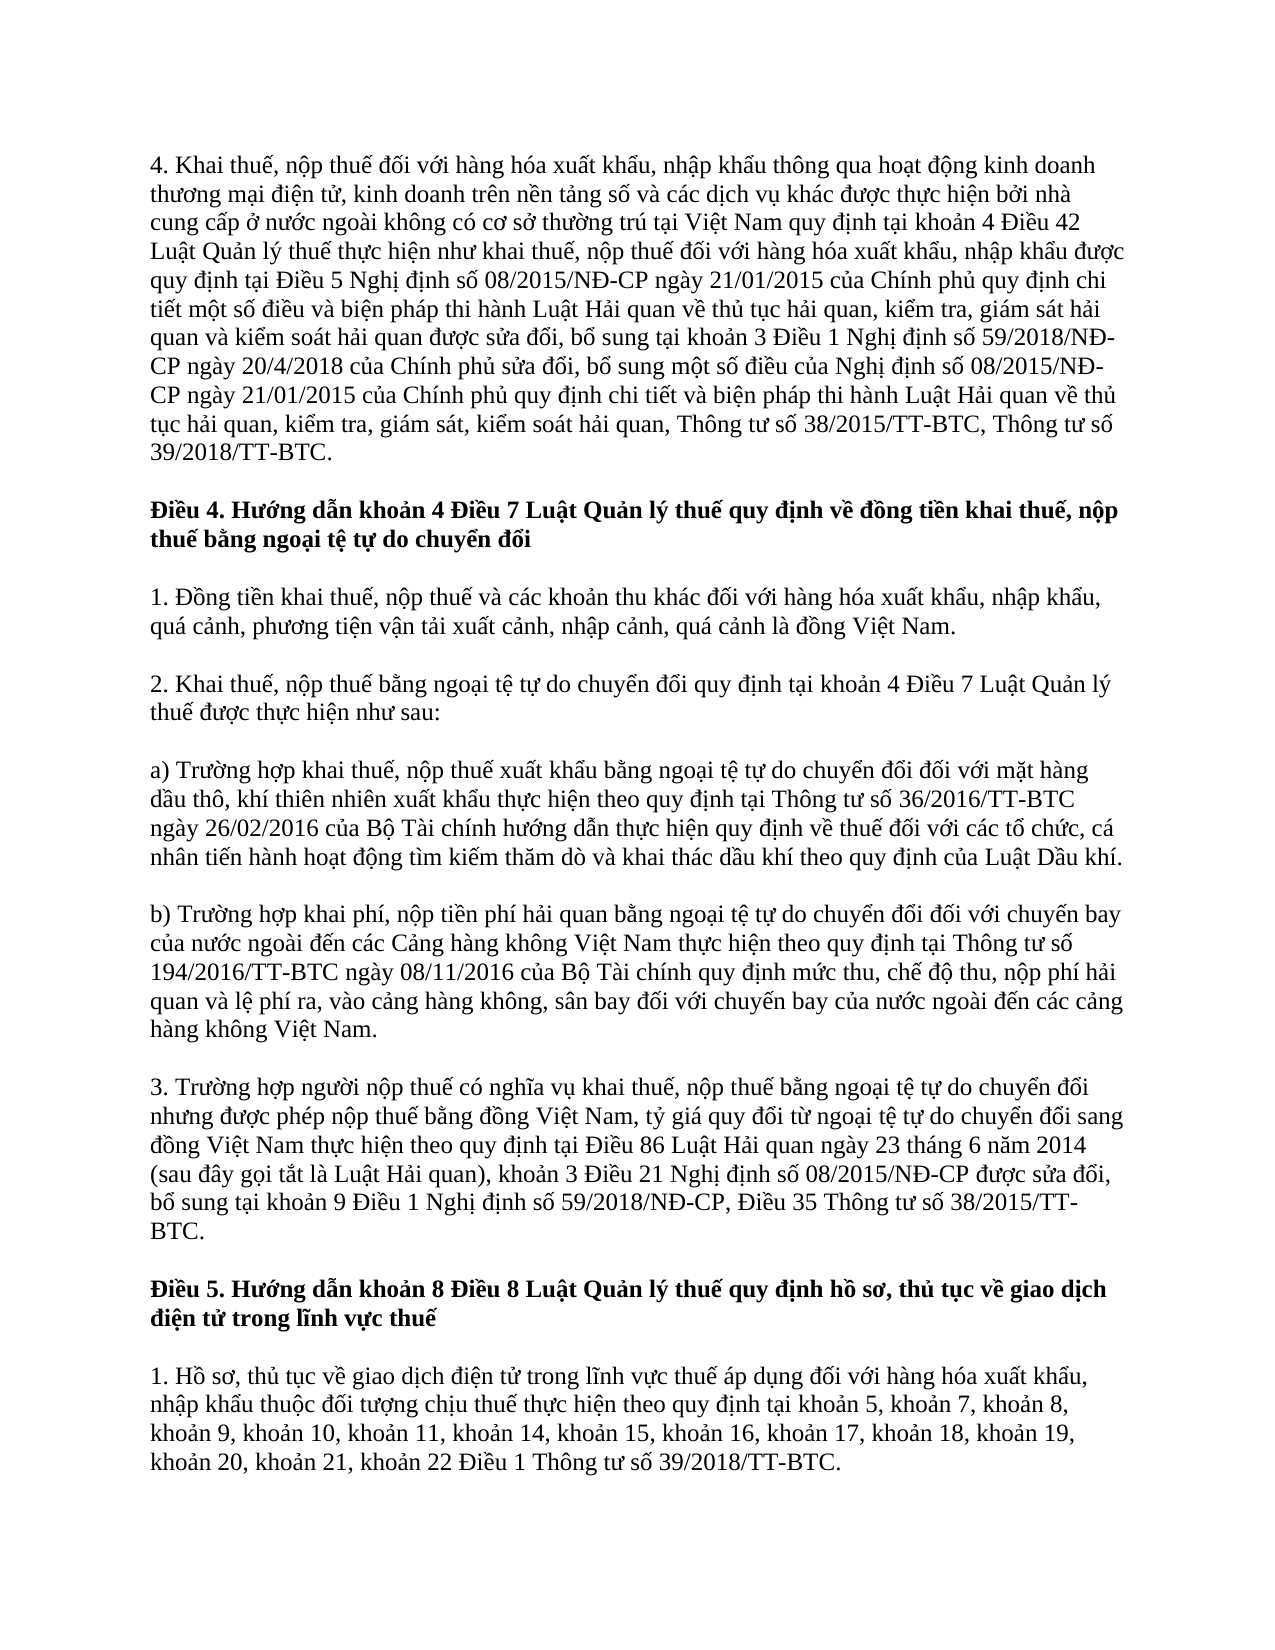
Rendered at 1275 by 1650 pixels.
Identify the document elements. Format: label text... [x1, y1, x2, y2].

text Điều 4. Hướng dẫn khoản 4 Điều 7 Luật Quản lý thuế quy định về đồng tiền khai thuế, nộp thuế bằng ngoại tệ tự do chuyển đổi [150, 495, 1125, 553]
text 1. Hồ sơ, thủ tục về giao dịch điện tử trong lĩnh vực thuế áp dụng đối với hàng hóa xuất khẩu, nhập khẩu thuộc đối tượng chịu thuế thực hiện theo quy định tại khoản 5, khoản 7, khoản 8, khoản 9, khoản 10, khoản 11, khoản 14, khoản 15, khoản 16, khoản 17, khoản 18, khoản 19, khoản 20, khoản 21, khoản 22 Điều 1 Thông tư số 39/2018/TT-BTC. [150, 1361, 1125, 1476]
text 4. Khai thuế, nộp thuế đối với hàng hóa xuất khẩu, nhập khẩu thông qua hoạt động kinh doanh thương mại điện tử, kinh doanh trên nền tảng số và các dịch vụ khác được thực hiện bởi nhà cung cấp ở nước ngoài không có cơ sở thường trú tại Việt Nam quy định tại khoản 4 Điều 42 Luật Quản lý thuế thực hiện như khai thuế, nộp thuế đối với hàng hóa xuất khẩu, nhập khẩu được quy định tại Điều 5 Nghị định số 08/2015/NĐ-CP ngày 21/01/2015 của Chính phủ quy định chi tiết một số điều và biện pháp thi hành Luật Hải quan về thủ tục hải quan, kiểm tra, giám sát hải quan và kiểm soát hải quan được sửa đổi, bổ sung tại khoản 3 Điều 1 Nghị định số 59/2018/NĐ-CP ngày 20/4/2018 của Chính phủ sửa đổi, bổ sung một số điều của Nghị định số 08/2015/NĐ-CP ngày 21/01/2015 của Chính phủ quy định chi tiết và biện pháp thi hành Luật Hải quan về thủ tục hải quan, kiểm tra, giám sát, kiểm soát hải quan, Thông tư số 38/2015/TT-BTC, Thông tư số 39/2018/TT-BTC. [150, 150, 1125, 466]
text 1. Đồng tiền khai thuế, nộp thuế và các khoản thu khác đối với hàng hóa xuất khẩu, nhập khẩu, quá cảnh, phương tiện vận tải xuất cảnh, nhập cảnh, quá cảnh là đồng Việt Nam. [150, 582, 1125, 639]
text a) Trường hợp khai thuế, nộp thuế xuất khẩu bằng ngoại tệ tự do chuyển đổi đối với mặt hàng dầu thô, khí thiên nhiên xuất khẩu thực hiện theo quy định tại Thông tư số 36/2016/TT-BTC ngày 26/02/2016 của Bộ Tài chính hướng dẫn thực hiện quy định về thuế đối với các tổ chức, cá nhân tiến hành hoạt động tìm kiếm thăm dò và khai thác dầu khí theo quy định của Luật Dầu khí. [150, 755, 1125, 870]
text Điều 5. Hướng dẫn khoản 8 Điều 8 Luật Quản lý thuế quy định hồ sơ, thủ tục về giao dịch điện tử trong lĩnh vực thuế [150, 1274, 1125, 1332]
text b) Trường hợp khai phí, nộp tiền phí hải quan bằng ngoại tệ tự do chuyển đổi đối với chuyến bay của nước ngoài đến các Cảng hàng không Việt Nam thực hiện theo quy định tại Thông tư số 194/2016/TT-BTC ngày 08/11/2016 của Bộ Tài chính quy định mức thu, chế độ thu, nộp phí hải quan và lệ phí ra, vào cảng hàng không, sân bay đối với chuyến bay của nước ngoài đến các cảng hàng không Việt Nam. [150, 899, 1125, 1043]
text 2. Khai thuế, nộp thuế bằng ngoại tệ tự do chuyển đổi quy định tại khoản 4 Điều 7 Luật Quản lý thuế được thực hiện như sau: [150, 669, 1125, 726]
text 3. Trường hợp người nộp thuế có nghĩa vụ khai thuế, nộp thuế bằng ngoại tệ tự do chuyển đổi nhưng được phép nộp thuế bằng đồng Việt Nam, tỷ giá quy đổi từ ngoại tệ tự do chuyển đổi sang đồng Việt Nam thực hiện theo quy định tại Điều 86 Luật Hải quan ngày 23 tháng 6 năm 2014 (sau đây gọi tắt là Luật Hải quan), khoản 3 Điều 21 Nghị định số 08/2015/NĐ-CP được sửa đổi, bổ sung tại khoản 9 Điều 1 Nghị định số 59/2018/NĐ-CP, Điều 35 Thông tư số 38/2015/TT-BTC. [150, 1072, 1125, 1245]
